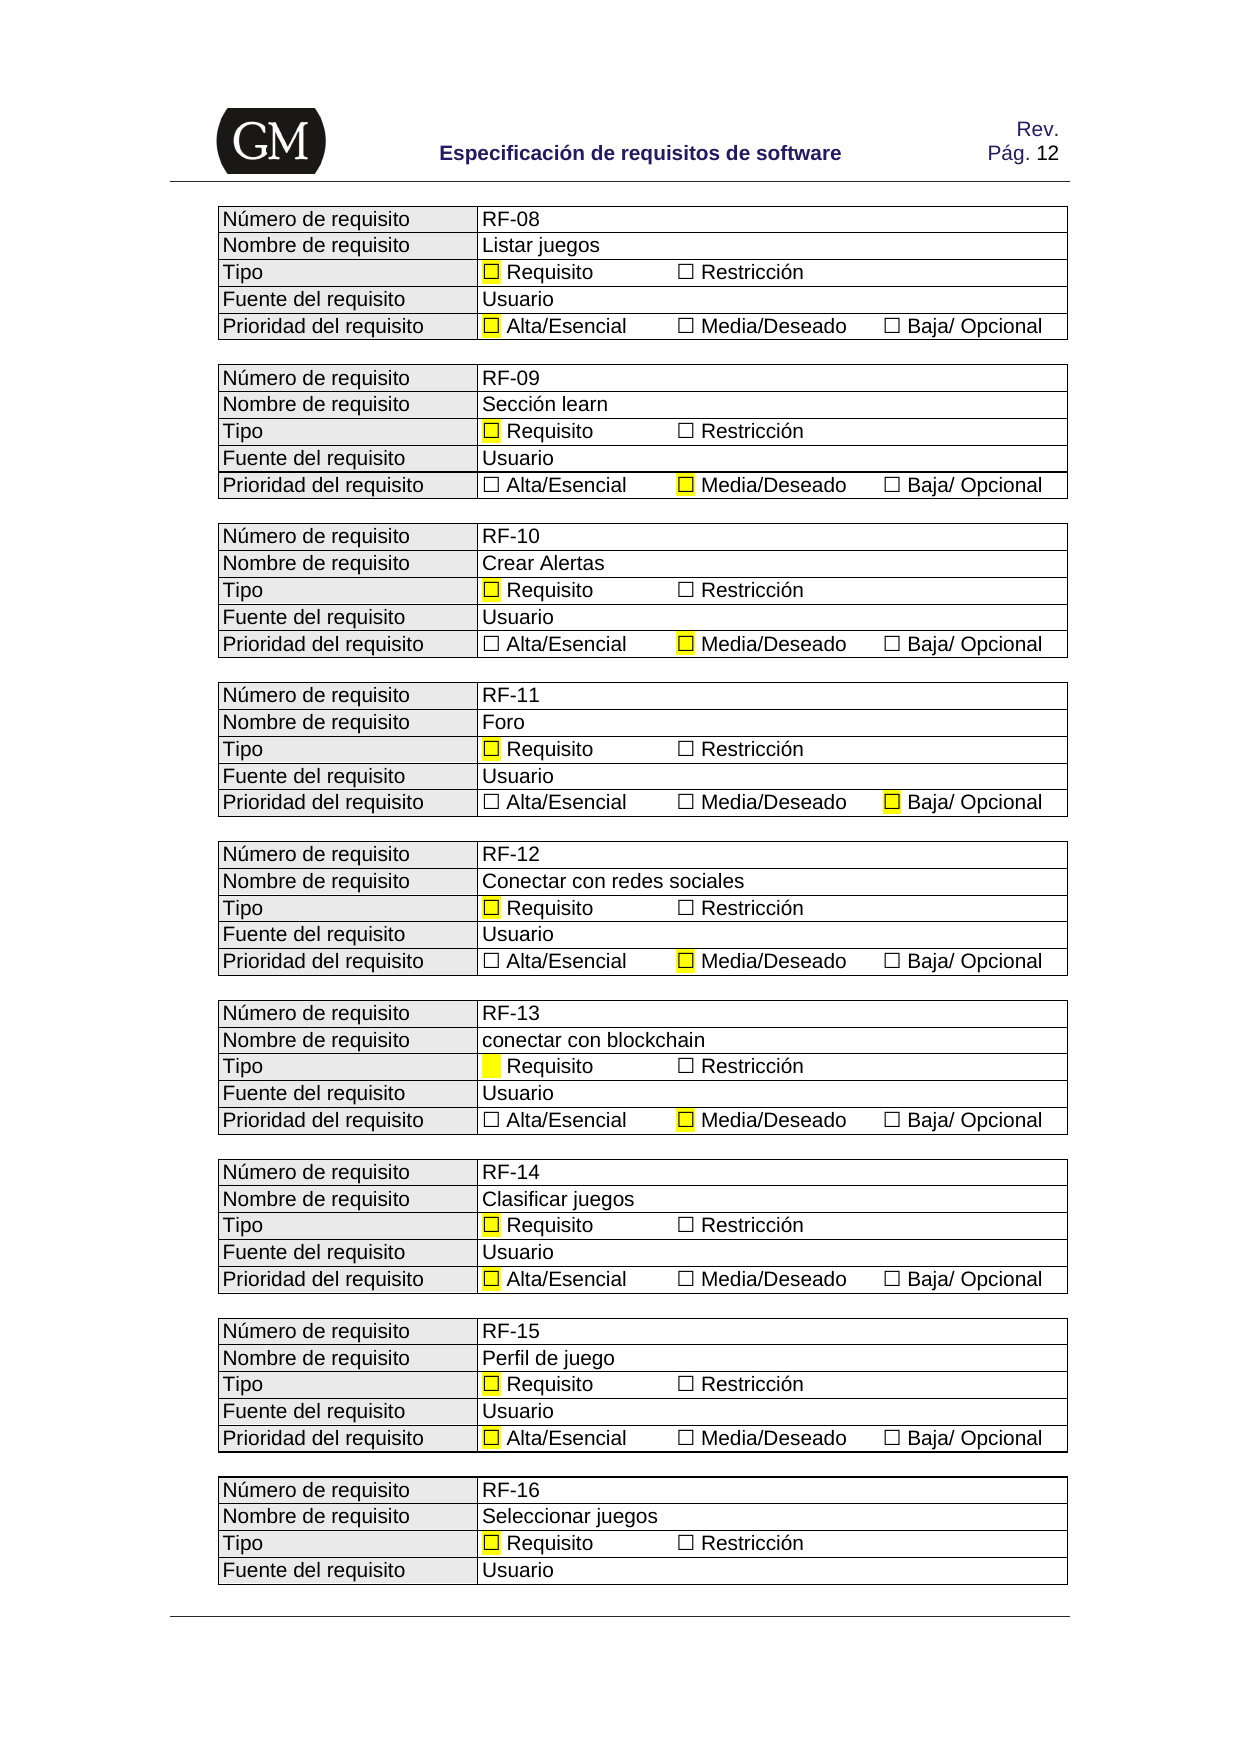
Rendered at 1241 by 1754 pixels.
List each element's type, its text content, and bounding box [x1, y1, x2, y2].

table_cell Nombre de requisito [219, 1504, 477, 1530]
table_cell Fuente del requisito [219, 922, 477, 948]
table_cell ☐ Alta/Esencial [478, 1108, 665, 1134]
table_cell ☐ Media/Deseado [665, 790, 871, 816]
table_cell Usuario [478, 1558, 1067, 1583]
table_cell Fuente del requisito [219, 287, 477, 313]
table_cell Prioridad del requisito [219, 314, 477, 339]
table_header Número de requisito [219, 1001, 477, 1027]
table_header RF-16 [478, 1478, 1067, 1503]
table_cell ☐ Alta/Esencial [478, 1426, 665, 1451]
table_cell ☐ Requisito [478, 896, 665, 921]
table_cell ☐ Requisito [478, 1213, 665, 1239]
table_cell Fuente del requisito [219, 1558, 477, 1583]
table_cell Prioridad del requisito [219, 1108, 477, 1134]
table_header Número de requisito [219, 1319, 477, 1344]
table_cell Usuario [478, 764, 1067, 789]
table_cell ☐ Restricción [665, 1531, 1067, 1557]
table_cell ☐ Alta/Esencial [478, 314, 665, 339]
table_header RF-10 [478, 524, 1067, 550]
table_cell Nombre de requisito [219, 1186, 477, 1212]
table_cell Sección learn [478, 392, 1067, 418]
table_cell ☐ Baja/ Opcional [871, 949, 1067, 975]
table_header RF-14 [478, 1160, 1067, 1185]
table_cell ☐ Baja/ Opcional [871, 790, 1067, 816]
table_cell Conectar con redes sociales [478, 869, 1067, 894]
table_cell ☐ Alta/Esencial [478, 790, 665, 816]
table_cell ☐ Requisito [478, 737, 665, 762]
table_cell Foro [478, 710, 1067, 736]
table_cell Listar juegos [478, 233, 1067, 259]
table_cell Fuente del requisito [219, 764, 477, 789]
table_cell ☐ Baja/ Opcional [871, 314, 1067, 339]
table_cell Prioridad del requisito [219, 1426, 477, 1451]
table_cell ☐ Media/Deseado [665, 1267, 871, 1292]
table_cell Prioridad del requisito [219, 631, 477, 657]
table_cell Prioridad del requisito [219, 790, 477, 816]
table_cell ☐ Media/Deseado [665, 314, 871, 339]
table_cell ☐ Restricción [665, 896, 1067, 921]
table_cell ☐ Restricción [665, 578, 1067, 603]
table_cell Usuario [478, 1081, 1067, 1107]
table_cell Seleccionar juegos [478, 1504, 1067, 1530]
table_cell Fuente del requisito [219, 1399, 477, 1424]
table_header RF-13 [478, 1001, 1067, 1027]
table_cell ☐ Restricción [665, 419, 1067, 445]
table_cell Tipo [219, 578, 477, 603]
table_cell Nombre de requisito [219, 869, 477, 894]
table_cell ☐ Baja/ Opcional [871, 1426, 1067, 1451]
table_cell ☐ Baja/ Opcional [871, 1108, 1067, 1134]
table_cell Tipo [219, 419, 477, 445]
table_cell Tipo [219, 1372, 477, 1398]
table_cell Tipo [219, 737, 477, 762]
table_cell ☐ Media/Deseado [665, 1108, 871, 1134]
table_cell Usuario [478, 446, 1067, 471]
table_cell ☐ Baja/ Opcional [871, 473, 1067, 498]
table_cell Tipo [219, 1213, 477, 1239]
table_cell ☐ Baja/ Opcional [871, 631, 1067, 657]
table_header RF-08 [478, 207, 1067, 232]
table_cell ☐ Restricción [665, 260, 1067, 286]
table_cell Tipo [219, 1531, 477, 1557]
table_cell Nombre de requisito [219, 1345, 477, 1371]
table_cell Perfil de juego [478, 1345, 1067, 1371]
table_header RF-15 [478, 1319, 1067, 1344]
table_cell ☐ Restricción [665, 1054, 1067, 1080]
table_cell Prioridad del requisito [219, 949, 477, 975]
table_cell ☐ Baja/ Opcional [871, 1267, 1067, 1292]
table_cell Usuario [478, 287, 1067, 313]
table_cell ☐ Media/Deseado [665, 1426, 871, 1451]
table_cell ☐ Requisito [478, 260, 665, 286]
table_cell Usuario [478, 605, 1067, 630]
table_cell Usuario [478, 922, 1067, 948]
table_cell ☐ Requisito [478, 1531, 665, 1557]
table_cell Tipo [219, 1054, 477, 1080]
table_cell ☐ Restricción [665, 1372, 1067, 1398]
table_cell Nombre de requisito [219, 551, 477, 577]
table_cell Fuente del requisito [219, 1240, 477, 1266]
table_cell Nombre de requisito [219, 392, 477, 418]
table_cell Nombre de requisito [219, 710, 477, 736]
table_cell ☐ Restricción [665, 737, 1067, 762]
table_cell conectar con blockchain [478, 1028, 1067, 1053]
table_cell Fuente del requisito [219, 1081, 477, 1107]
table_header Número de requisito [219, 365, 477, 391]
table_cell ☐ Alta/Esencial [478, 1267, 665, 1292]
table_cell Tipo [219, 896, 477, 921]
table_header Número de requisito [219, 207, 477, 232]
table_header Número de requisito [219, 1478, 477, 1503]
table_cell ☐ Media/Deseado [665, 473, 871, 498]
table_cell Nombre de requisito [219, 233, 477, 259]
table_cell ☐ Restricción [665, 1213, 1067, 1239]
table_cell ☐ Alta/Esencial [478, 949, 665, 975]
table_cell Prioridad del requisito [219, 1267, 477, 1292]
table_cell Prioridad del requisito [219, 473, 477, 498]
table_cell ☐ Requisito [478, 1372, 665, 1398]
picture [205, 108, 337, 174]
table_cell Fuente del requisito [219, 605, 477, 630]
table_header RF-11 [478, 683, 1067, 709]
table_header Número de requisito [219, 524, 477, 550]
table_header RF-09 [478, 365, 1067, 391]
table_header Número de requisito [219, 683, 477, 709]
table_cell Fuente del requisito [219, 446, 477, 471]
table_cell ☐ Media/Deseado [665, 631, 871, 657]
table_header RF-12 [478, 842, 1067, 868]
table_cell ☐ Requisito [478, 419, 665, 445]
table_header Número de requisito [219, 842, 477, 868]
table_cell ☐ Media/Deseado [665, 949, 871, 975]
table_cell Tipo [219, 260, 477, 286]
table_cell Usuario [478, 1399, 1067, 1424]
table_cell ☐ Requisito [478, 1054, 665, 1080]
table_cell ☐ Alta/Esencial [478, 473, 665, 498]
table_cell ☐ Alta/Esencial [478, 631, 665, 657]
table_header Número de requisito [219, 1160, 477, 1185]
table_cell Crear Alertas [478, 551, 1067, 577]
table_cell Clasificar juegos [478, 1186, 1067, 1212]
table_cell Nombre de requisito [219, 1028, 477, 1053]
table_cell ☐ Requisito [478, 578, 665, 603]
table_cell Usuario [478, 1240, 1067, 1266]
